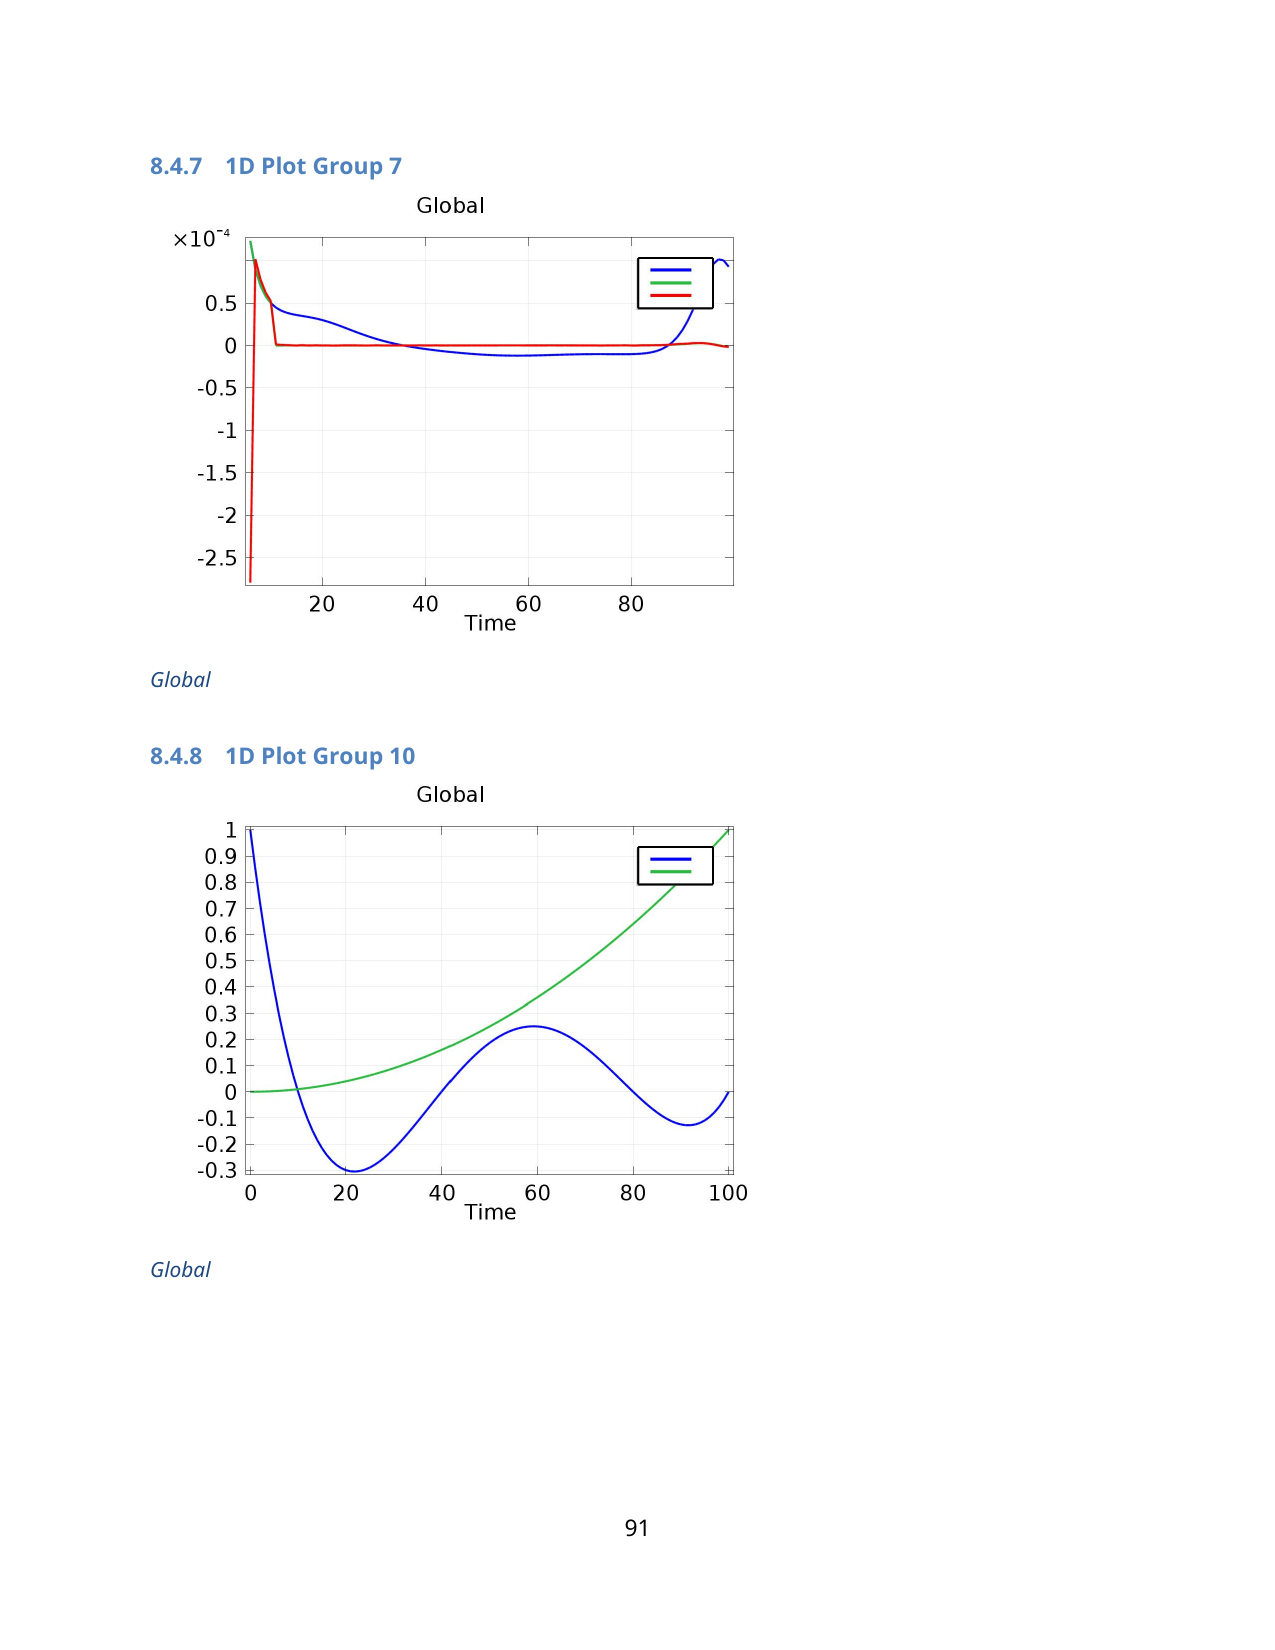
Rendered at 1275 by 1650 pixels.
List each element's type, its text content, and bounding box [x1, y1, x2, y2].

picture [150, 780, 750, 1230]
text Global [150, 1256, 1125, 1284]
picture [150, 190, 750, 641]
subtitle 1D Plot Group 10 [150, 740, 1125, 771]
subtitle 1D Plot Group 7 [150, 150, 1125, 181]
text Global [150, 666, 1125, 694]
